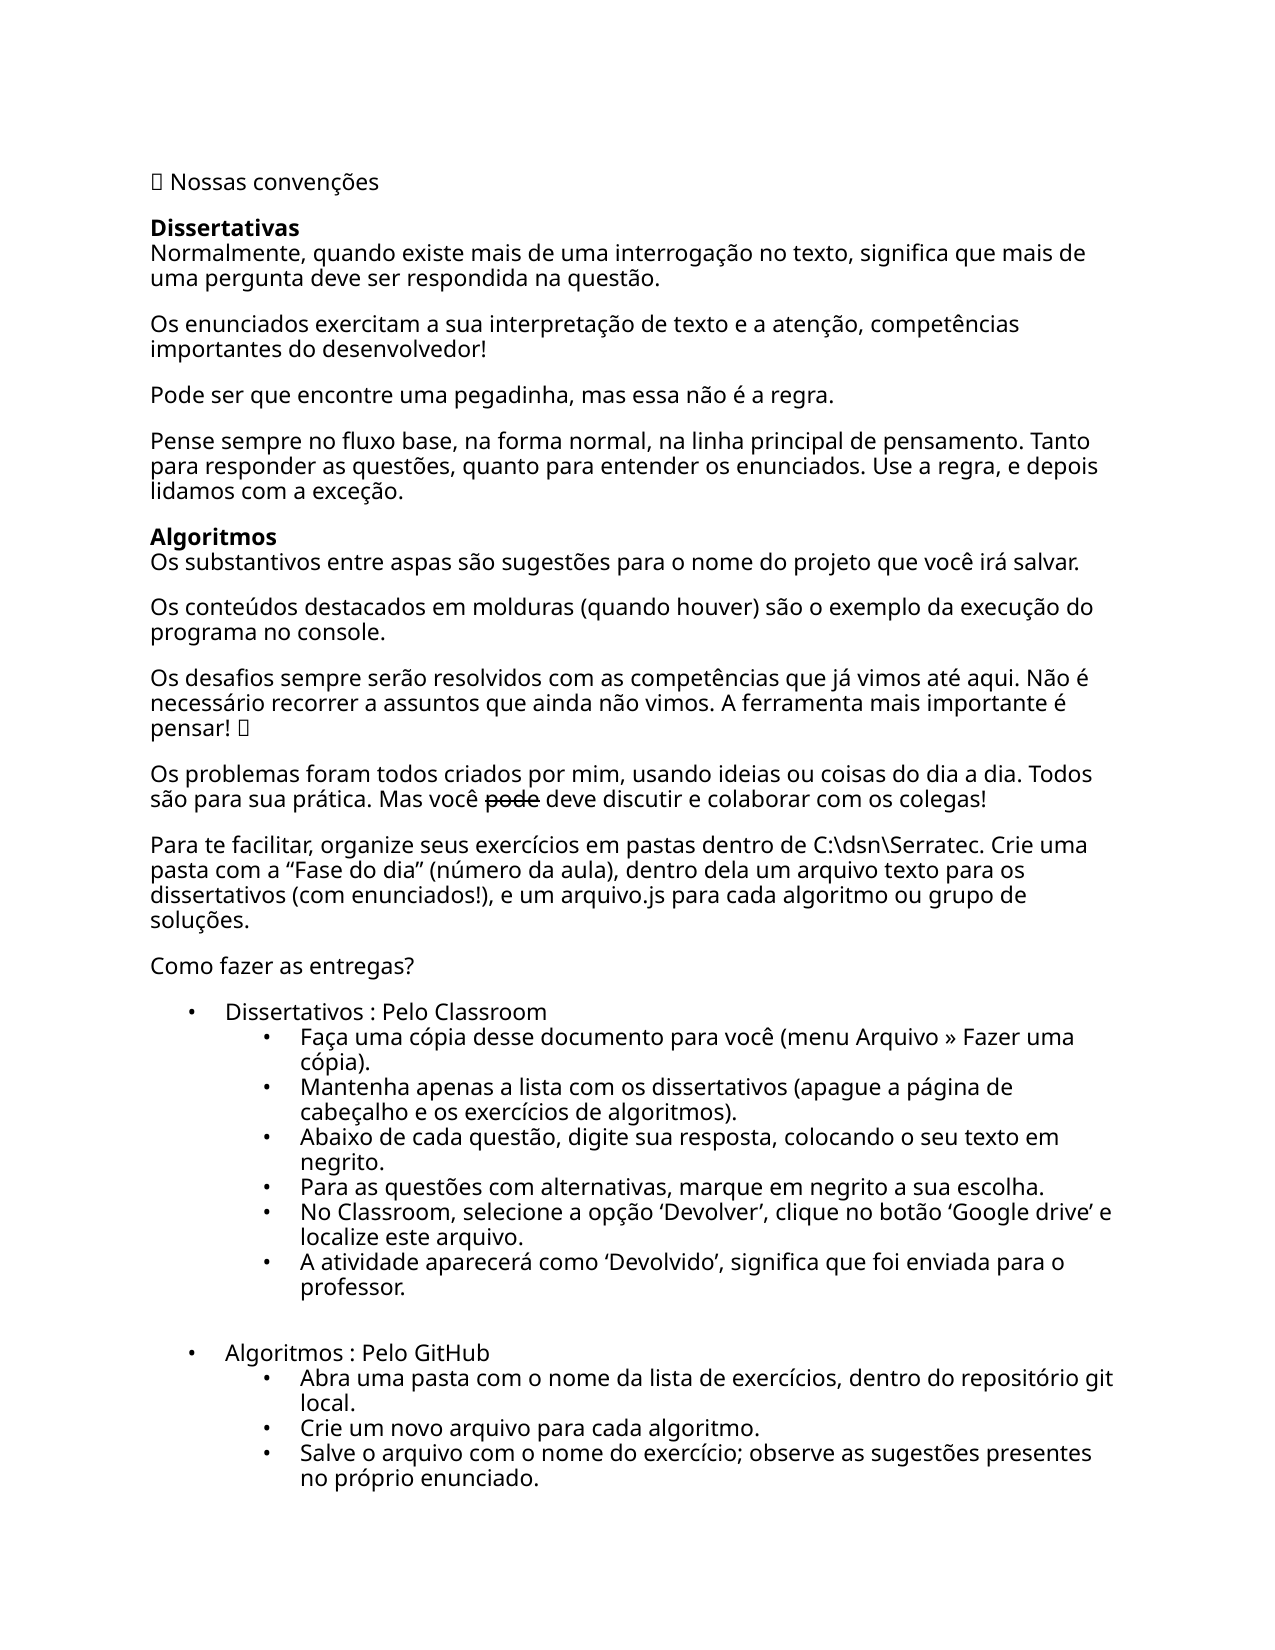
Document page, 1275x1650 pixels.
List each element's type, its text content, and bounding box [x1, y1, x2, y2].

list No Classroom, selecione a opção ‘Devolver’, clique no botão ‘Google drive’ e localize este arquivo. [262, 1200, 1125, 1250]
text Pode ser que encontre uma pegadinha, mas essa não é a regra. [150, 383, 1125, 408]
list Mantenha apenas a lista com os dissertativos (apague a página de cabeçalho e os exercícios de algoritmos). [262, 1075, 1125, 1125]
text Para te facilitar, organize seus exercícios em pastas dentro de C:\dsn\Serratec. Crie uma pasta com a “Fase do dia” (número da aula), dentro dela um arquivo texto para os dissertativos (com enunciados!), e um arquivo.js para cada algoritmo ou grupo de soluções. [150, 833, 1125, 933]
list Para as questões com alternativas, marque em negrito a sua escolha. [262, 1175, 1125, 1200]
text Os enunciados exercitam a sua interpretação de texto e a atenção, competências importantes do desenvolvedor! [150, 312, 1125, 362]
text Algoritmos Os substantivos entre aspas são sugestões para o nome do projeto que você irá salvar. [150, 525, 1125, 575]
text Como fazer as entregas? [150, 954, 1125, 979]
list Abaixo de cada questão, digite sua resposta, colocando o seu texto em negrito. [262, 1125, 1125, 1175]
text Os conteúdos destacados em molduras (quando houver) são o exemplo da execução do programa no console. [150, 596, 1125, 646]
text Dissertativas Normalmente, quando existe mais de uma interrogação no texto, significa que mais de uma pergunta deve ser respondida na questão. [150, 217, 1125, 292]
list A atividade aparecerá como ‘Devolvido’, significa que foi enviada para o professor. [262, 1250, 1125, 1300]
text Os desafios sempre serão resolvidos com as competências que já vimos até aqui. Não é necessário recorrer a assuntos que ainda não vimos. A ferramenta mais importante é pensar! 💭 [150, 667, 1125, 742]
list Algoritmos : Pelo GitHub [187, 1342, 1125, 1367]
list Salve o arquivo com o nome do exercício; observe as sugestões presentes no próprio enunciado. [262, 1442, 1125, 1492]
list Faça uma cópia desse documento para você (menu Arquivo » Fazer uma cópia). [262, 1025, 1125, 1075]
text Pense sempre no fluxo base, na forma normal, na linha principal de pensamento. Tanto para responder as questões, quanto para entender os enunciados. Use a regra, e depois lidamos com a exceção. [150, 429, 1125, 504]
list Dissertativos : Pelo Classroom [187, 1000, 1125, 1025]
text Os problemas foram todos criados por mim, usando ideias ou coisas do dia a dia. Todos são para sua prática. Mas você pode deve discutir e colaborar com os colegas! [150, 762, 1125, 812]
text 👊 Nossas convenções [150, 171, 1125, 196]
list Abra uma pasta com o nome da lista de exercícios, dentro do repositório git local. [262, 1367, 1125, 1417]
list Crie um novo arquivo para cada algoritmo. [262, 1417, 1125, 1442]
